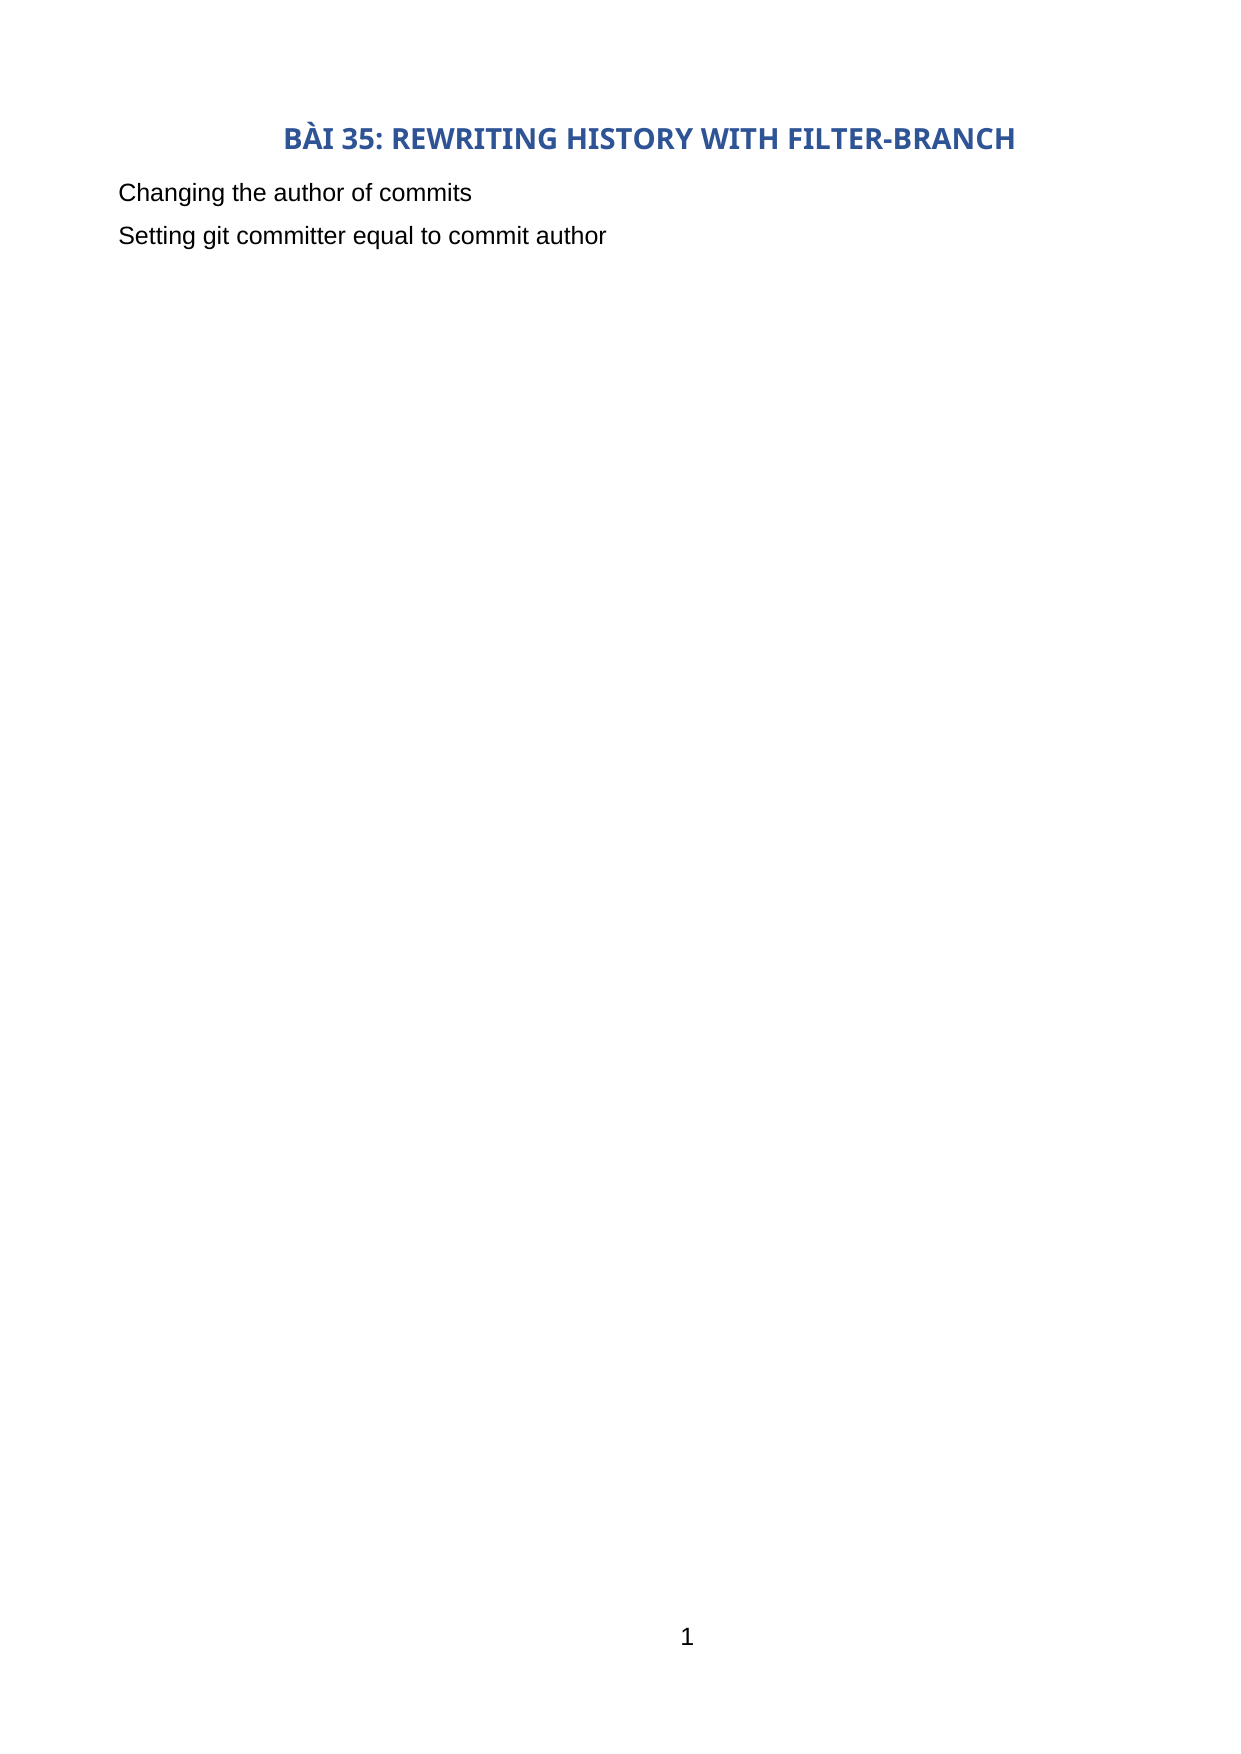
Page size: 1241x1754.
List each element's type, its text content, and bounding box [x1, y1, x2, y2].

text Changing the author of commits [118, 178, 1181, 206]
subtitle REWRITING HISTORY WITH FILTER-BRANCH [118, 118, 1181, 158]
text Setting git committer equal to commit author [118, 221, 1181, 249]
